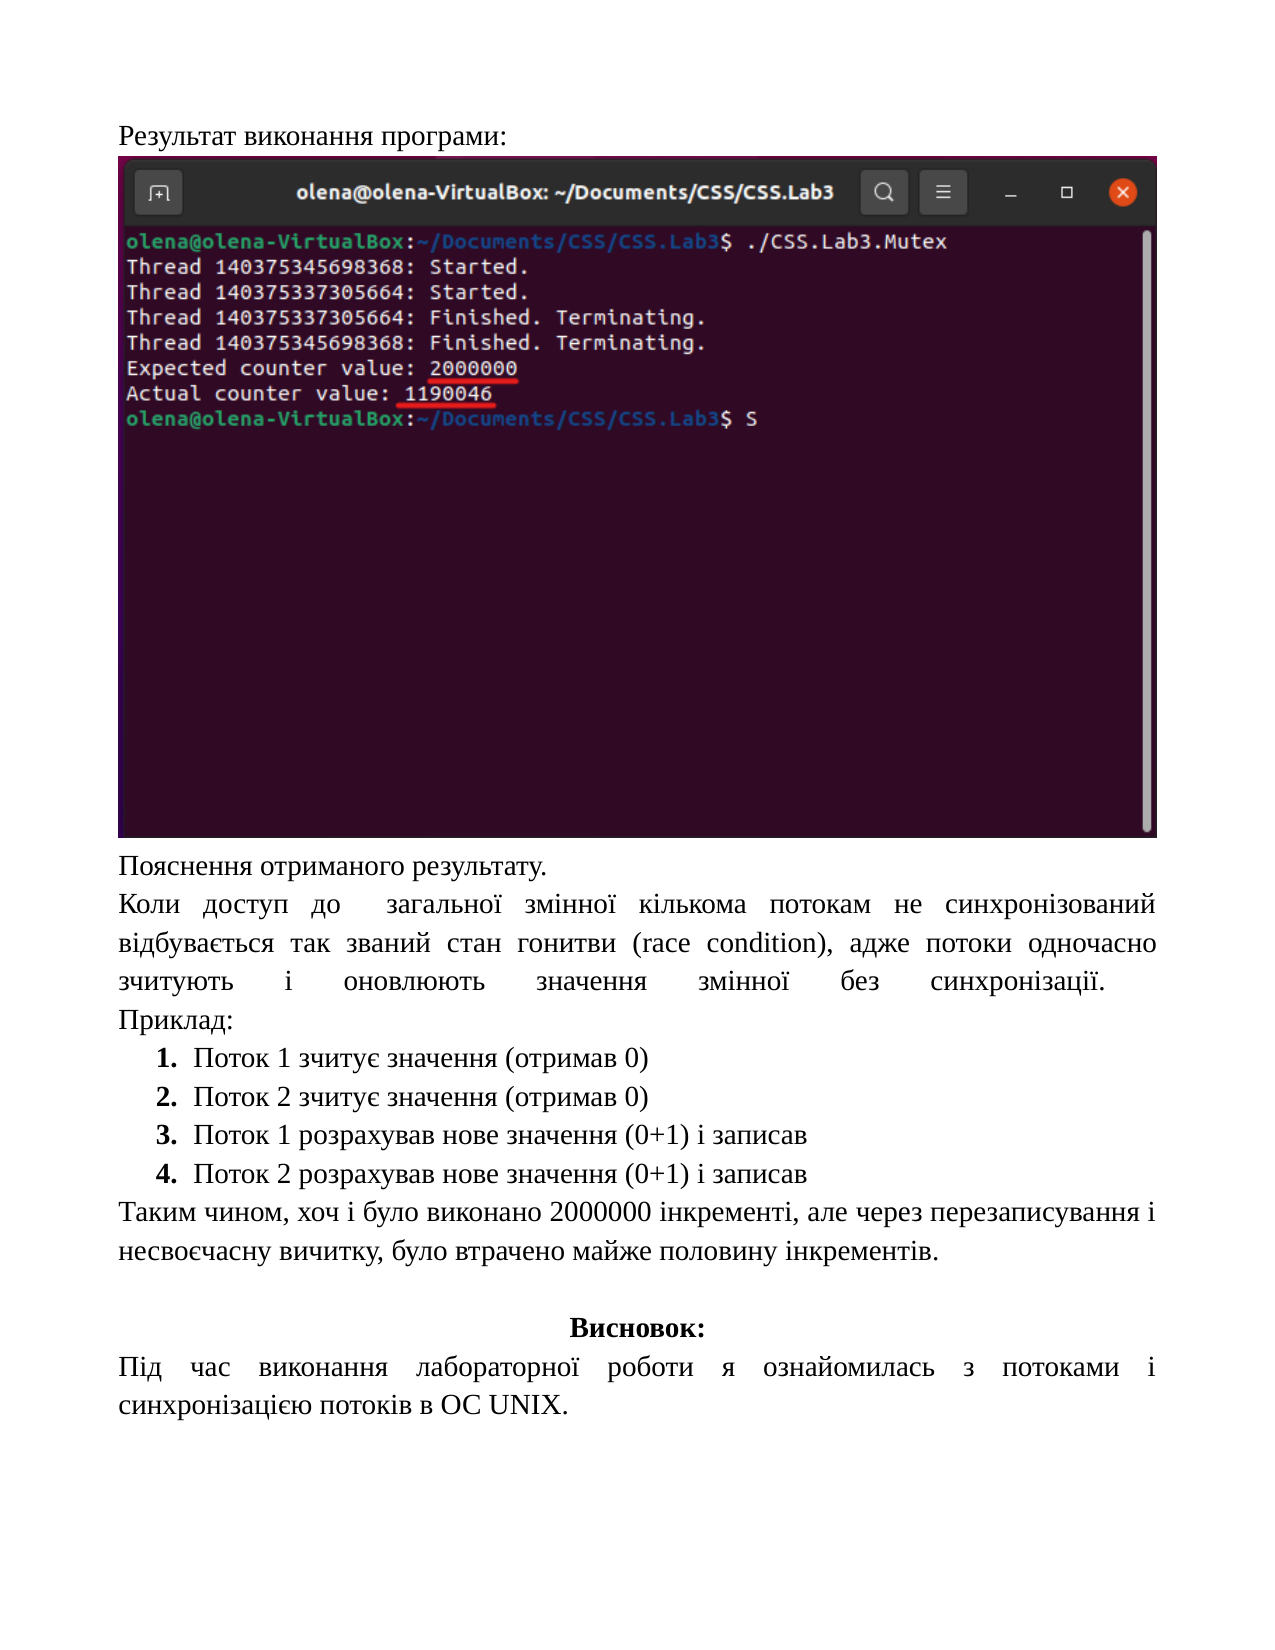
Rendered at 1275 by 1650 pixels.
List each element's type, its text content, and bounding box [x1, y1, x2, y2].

text Таким чином, хоч і було виконано 2000000 інкременті, але через перезаписування і несвоєчасну вичитку, було втрачено майже половину інкрементів. [118, 1194, 1157, 1267]
picture [118, 156, 1157, 838]
list Поток 2 розрахував нове значення (0+1) і записав [156, 1156, 1157, 1189]
text Під час виконання лабораторної роботи я ознайомилась з потоками і синхронізацією потоків в ОС UNIX. [118, 1349, 1157, 1421]
list Поток 1 розрахував нове значення (0+1) і записав [156, 1117, 1157, 1151]
list Поток 2 зчитує значення (отримав 0) [156, 1079, 1157, 1112]
list Поток 1 зчитує значення (отримав 0) [156, 1040, 1157, 1074]
text Результат виконання програми: [118, 118, 1157, 152]
text Пояснення отриманого результату. [118, 838, 1157, 881]
text Коли доступ до загальної змінної кількома потокам не синхронізований відбувається так званий стан гонитви (race condition), адже потоки одночасно зчитують і оновлюють значення змінної без синхронізації. Приклад: [118, 886, 1157, 1035]
text Висновок: [118, 1310, 1157, 1344]
